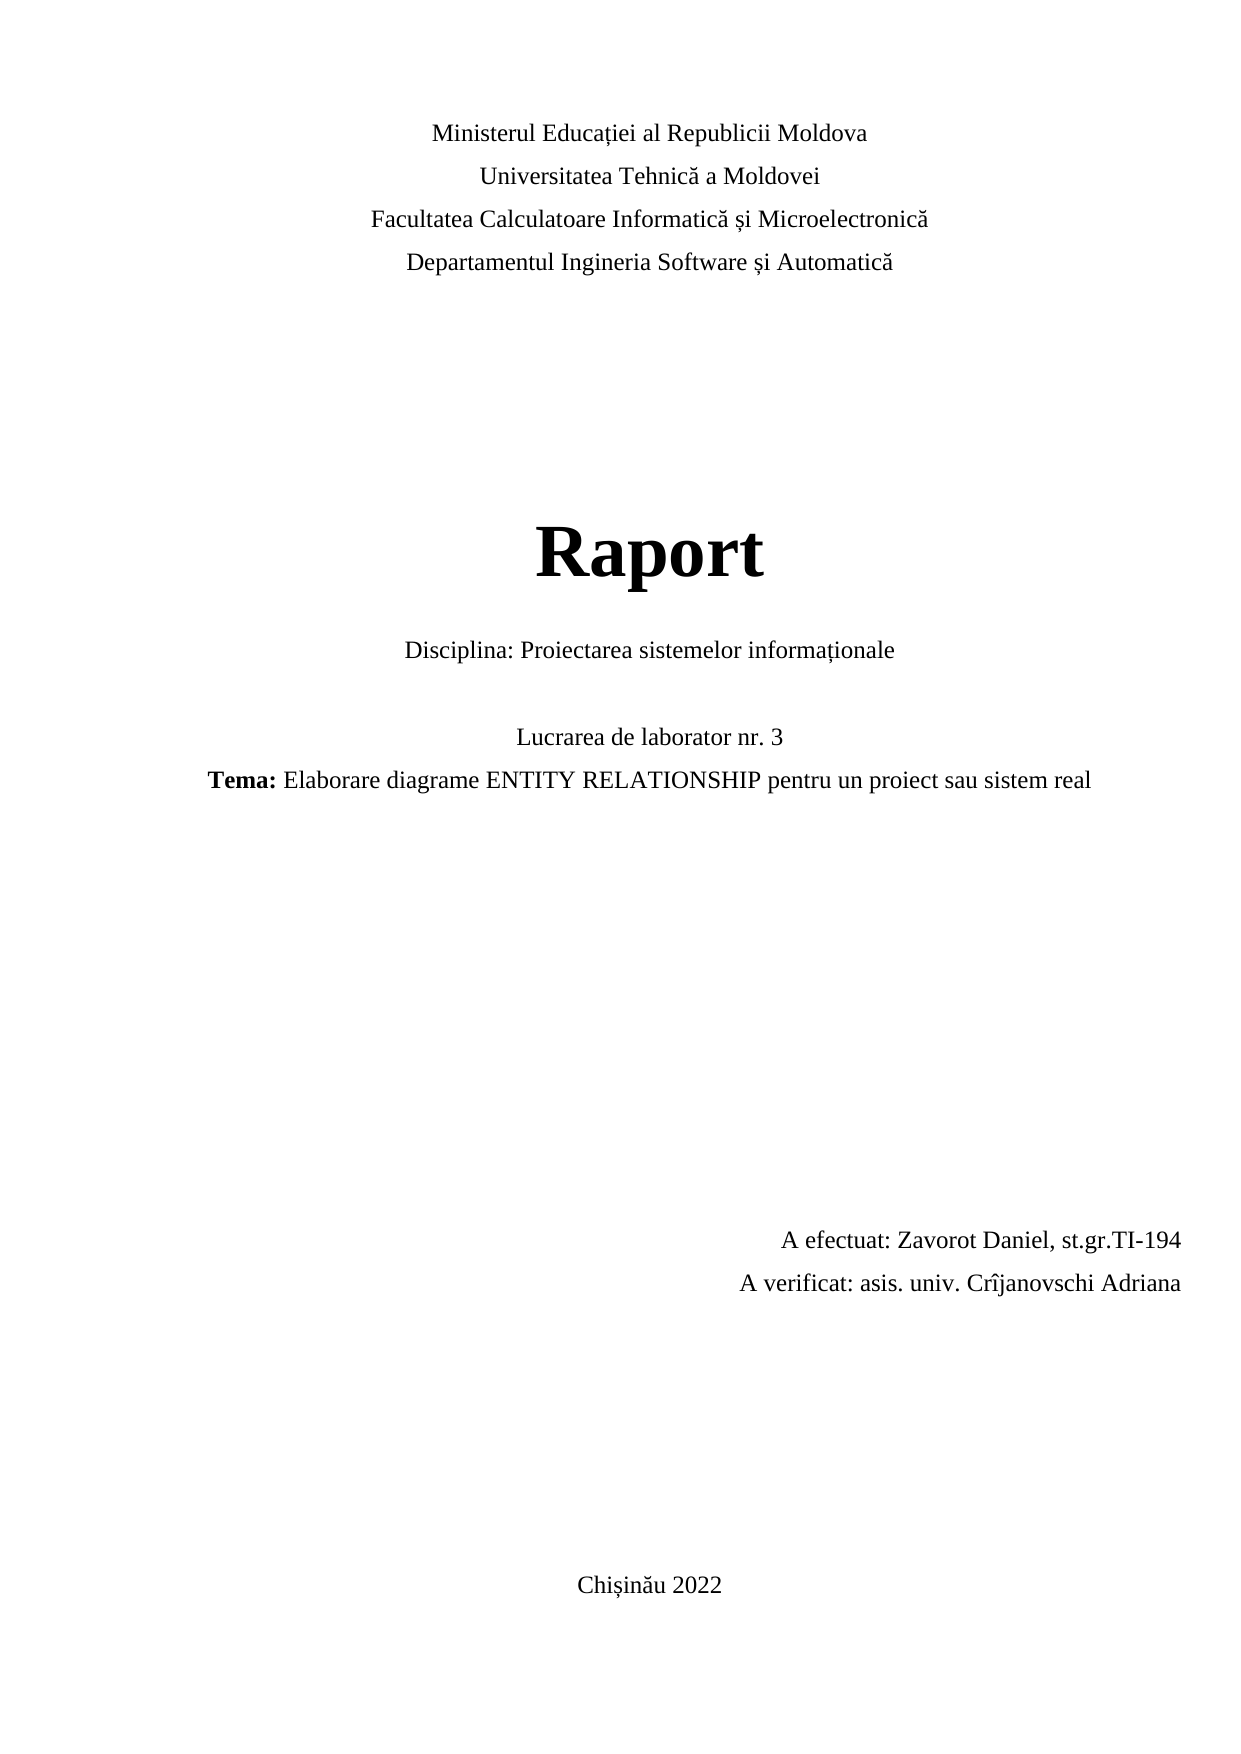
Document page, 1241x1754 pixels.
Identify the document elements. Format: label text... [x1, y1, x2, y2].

text Lucrarea de laborator nr. 3 [118, 722, 1181, 751]
text Tema: Elaborare diagrame ENTITY RELATIONSHIP pentru un proiect sau sistem real [118, 765, 1181, 794]
text Chișinău 2022 [118, 1570, 1181, 1599]
text Raport [118, 506, 1181, 592]
text Disciplina: Proiectarea sistemelor informaționale [118, 636, 1181, 664]
text Universitatea Tehnică a Moldovei [118, 161, 1181, 190]
text Departamentul Ingineria Software și Automatică [118, 247, 1181, 276]
text Ministerul Educației al Republicii Moldova [118, 118, 1181, 147]
text A verificat: asis. univ. Crîjanovschi Adriana [118, 1268, 1181, 1297]
text A efectuat: Zavorot Daniel, st.gr.TI-194 [118, 1225, 1181, 1254]
text Facultatea Calculatoare Informatică și Microelectronică [118, 204, 1181, 233]
